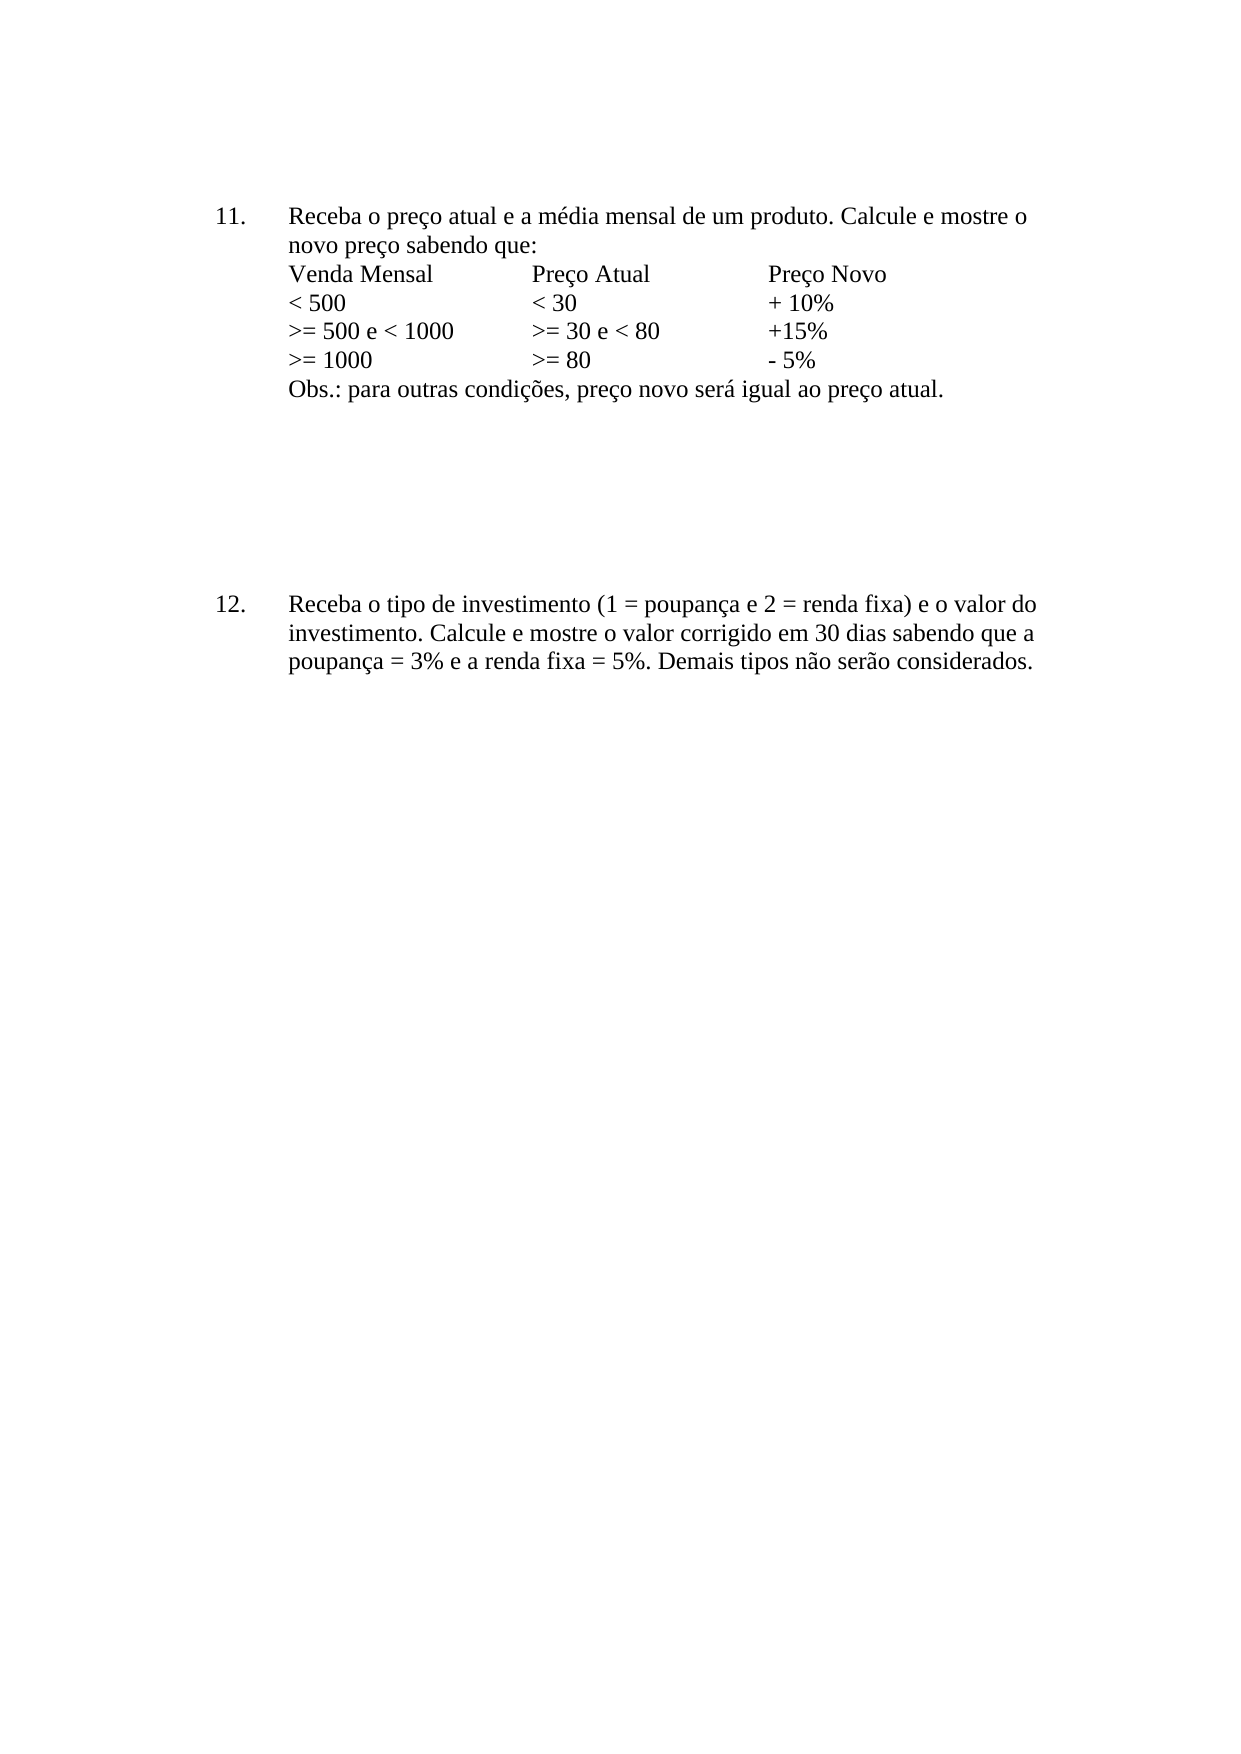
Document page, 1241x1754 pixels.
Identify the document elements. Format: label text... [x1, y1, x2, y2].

list Receba o preço atual e a média mensal de um produto. Calcule e mostre o novo preço sabendo que: Venda Mensal Preço Atual Preço Novo < 500 < 30 + 10% >= 500 e < 1000 >= 30 e < 80 +15% >= 1000 >= 80 - 5% Obs.: para outras condições, preço novo será igual ao preço atual. [215, 201, 1063, 403]
list Receba o tipo de investimento (1 = poupança e 2 = renda fixa) e o valor do investimento. Calcule e mostre o valor corrigido em 30 dias sabendo que a poupança = 3% e a renda fixa = 5%. Demais tipos não serão considerados. [215, 589, 1063, 675]
